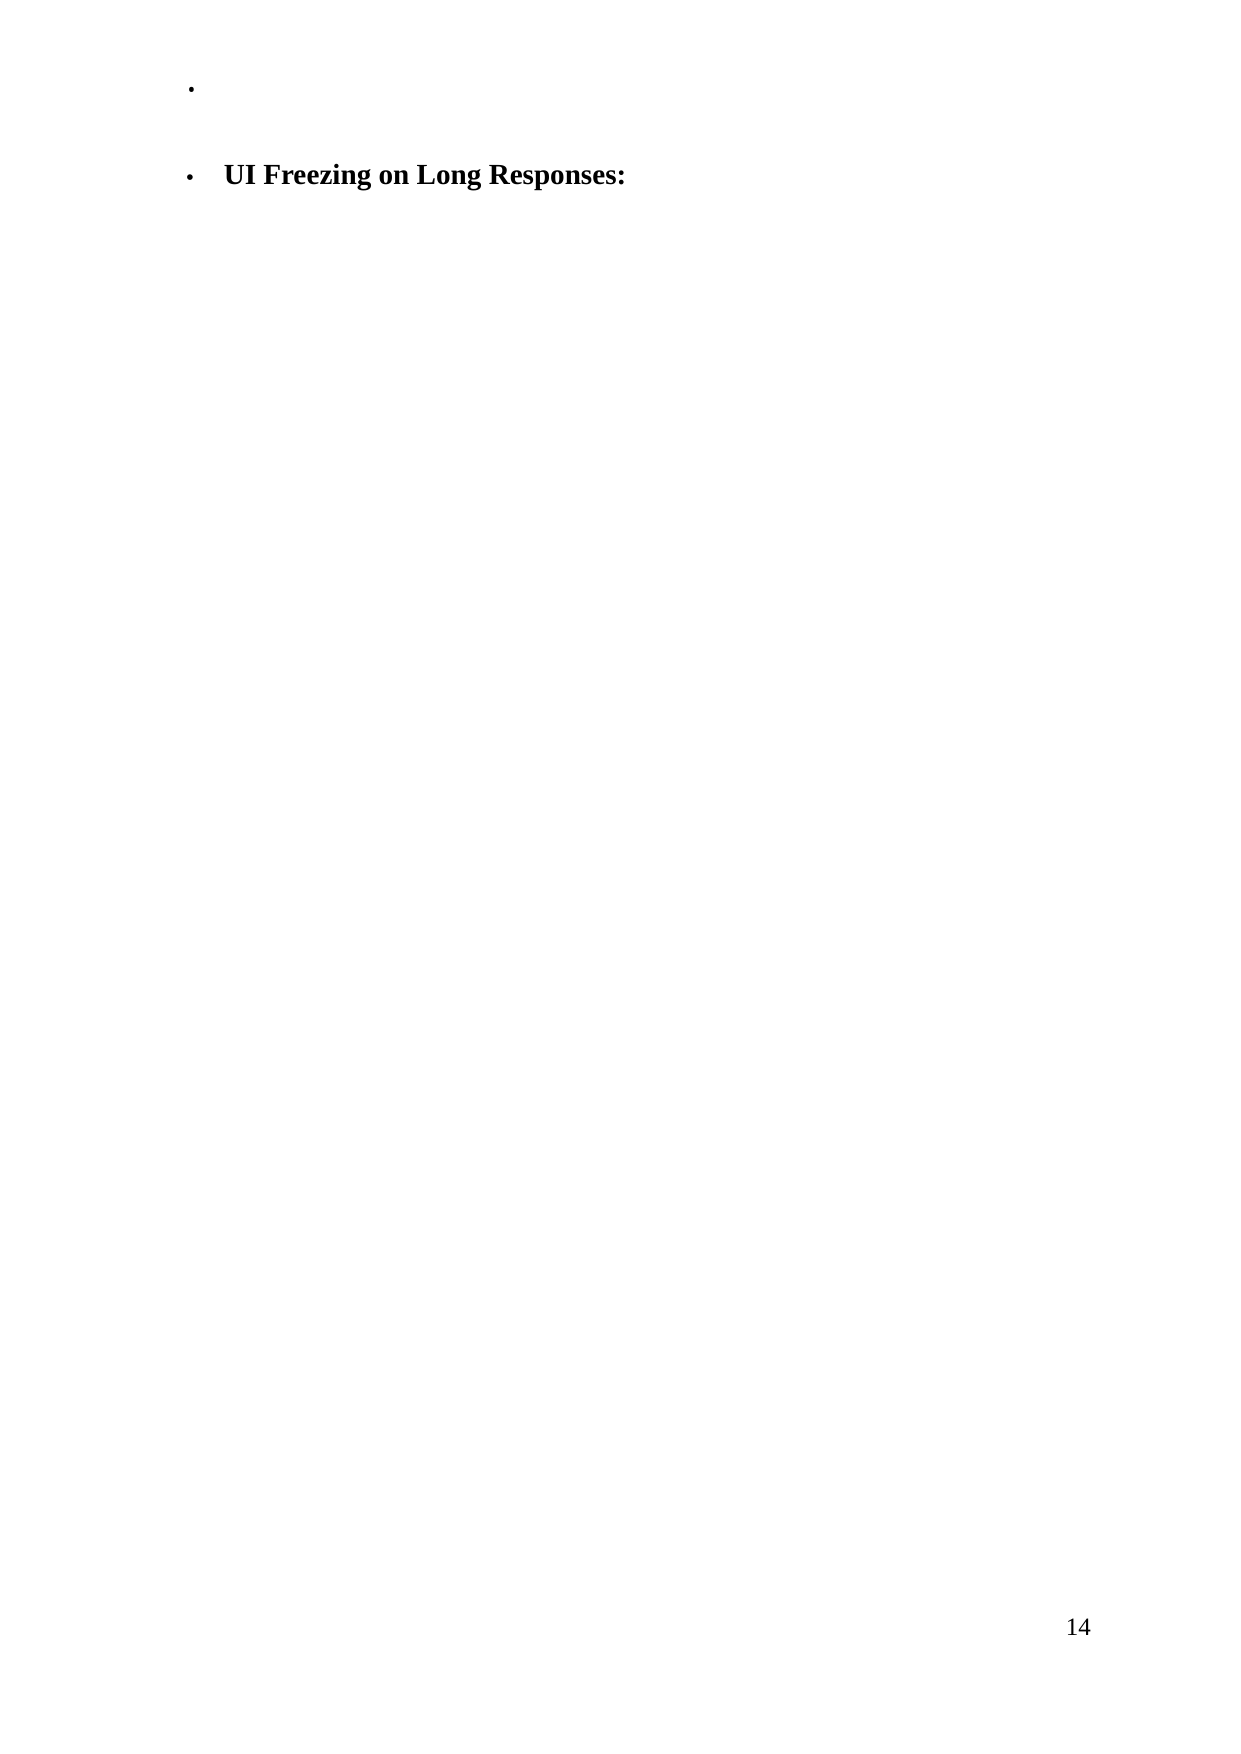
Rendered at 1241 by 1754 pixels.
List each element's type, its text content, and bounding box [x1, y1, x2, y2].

list UI Freezing on Long Responses: [186, 157, 1090, 191]
